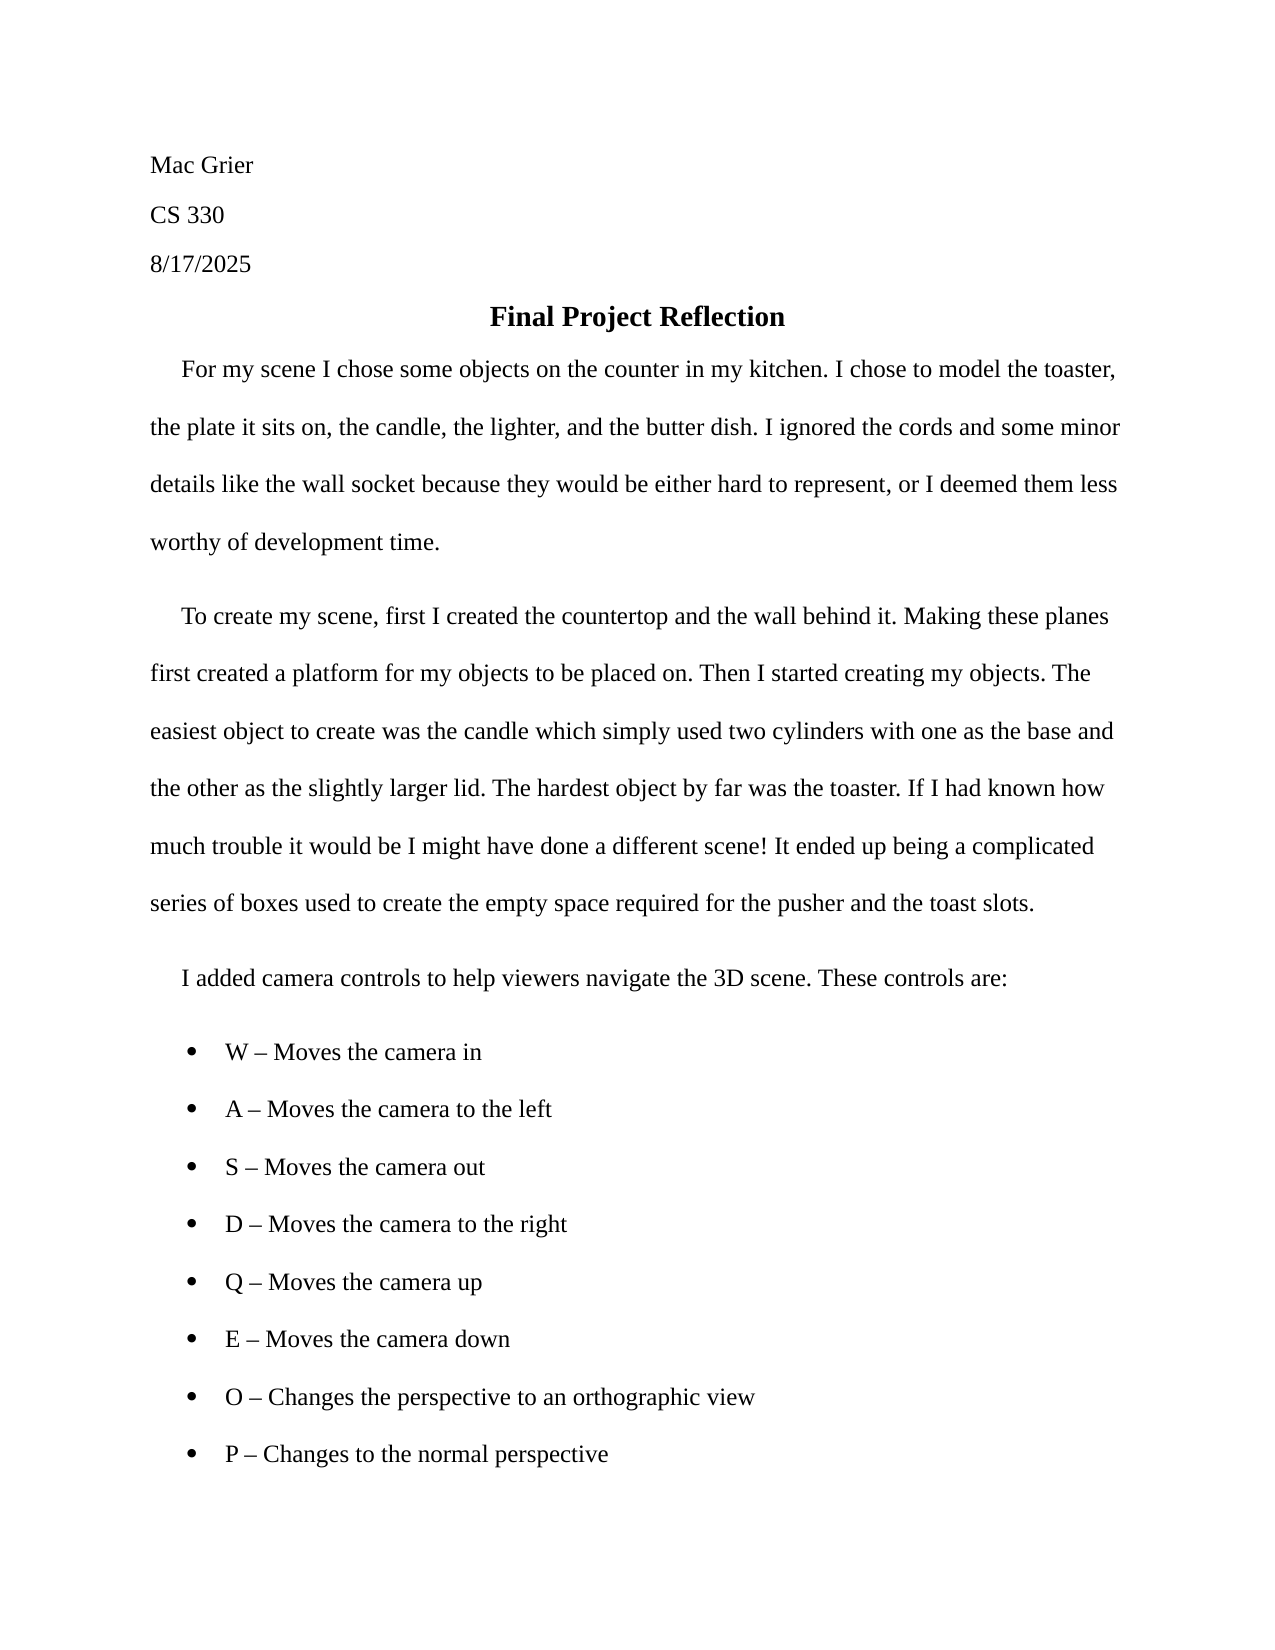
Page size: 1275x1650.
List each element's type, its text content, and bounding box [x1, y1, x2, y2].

text 8/17/2025 [150, 249, 1125, 278]
list S – Moves the camera out [187, 1152, 1125, 1181]
list D – Moves the camera to the right [187, 1209, 1125, 1238]
list A – Moves the camera to the left [187, 1094, 1125, 1123]
list P – Changes to the normal perspective [187, 1439, 1125, 1468]
text I added camera controls to help viewers navigate the 3D scene. These controls are: [150, 963, 1125, 991]
text CS 330 [150, 200, 1125, 228]
text Final Project Reflection [150, 299, 1125, 333]
list E – Moves the camera down [187, 1324, 1125, 1353]
text To create my scene, first I created the countertop and the wall behind it. Making these planes first created a platform for my objects to be placed on. Then I started creating my objects. The easiest object to create was the candle which simply used two cylinders with one as the base and the other as the slightly larger lid. The hardest object by far was the toaster. If I had known how much trouble it would be I might have done a different scene! It ended up being a complicated series of boxes used to create the empty space required for the pusher and the toast slots. [150, 601, 1125, 917]
text Mac Grier [150, 150, 1125, 179]
text For my scene I chose some objects on the counter in my kitchen. I chose to model the toaster, the plate it sits on, the candle, the lighter, and the butter dish. I ignored the cords and some minor details like the wall socket because they would be either hard to represent, or I deemed them less worthy of development time. [150, 354, 1125, 556]
list O – Changes the perspective to an orthographic view [187, 1382, 1125, 1411]
list Q – Moves the camera up [187, 1267, 1125, 1296]
list W – Moves the camera in [187, 1037, 1125, 1066]
